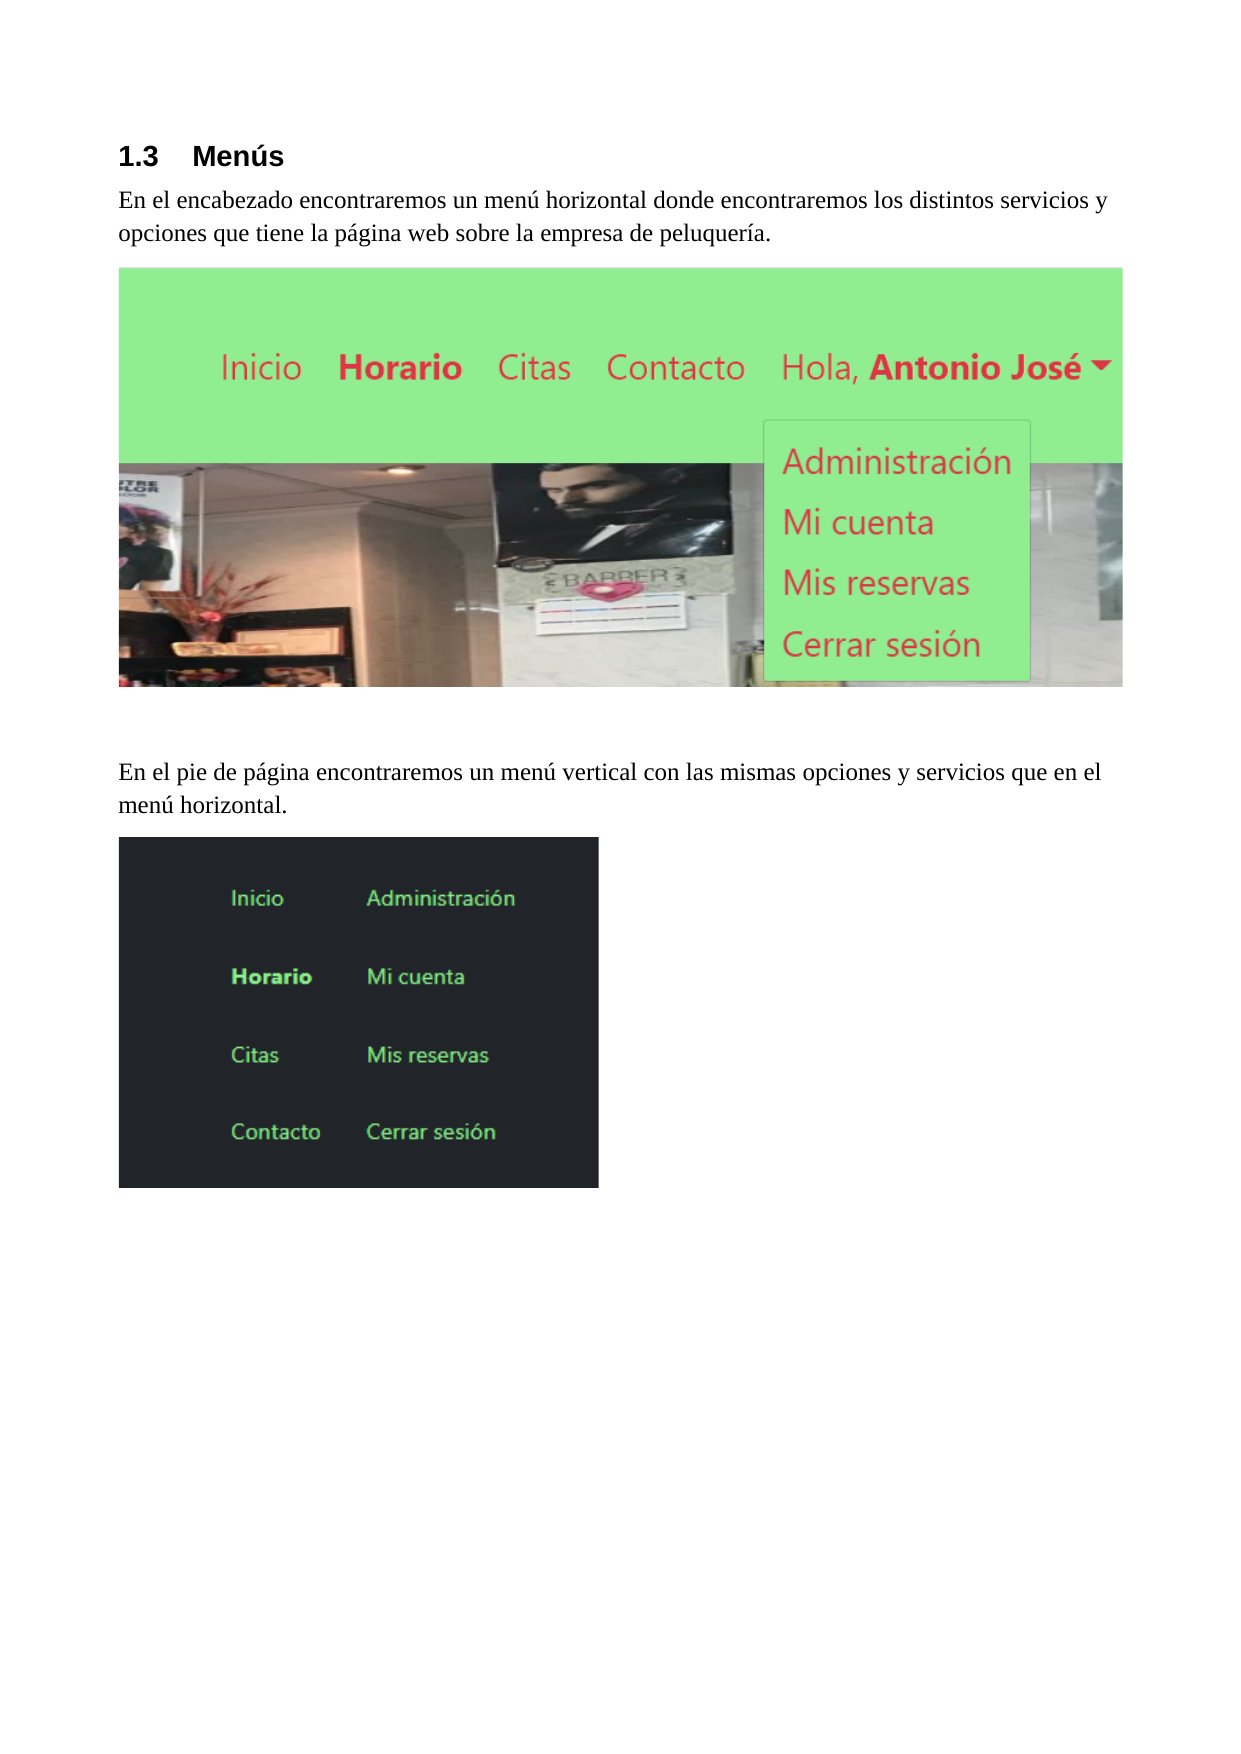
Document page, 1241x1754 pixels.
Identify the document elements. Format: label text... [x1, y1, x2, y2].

text En el encabezado encontraremos un menú horizontal donde encontraremos los distintos servicios y opciones que tiene la página web sobre la empresa de peluquería. [118, 185, 1122, 247]
picture [118, 266, 1123, 687]
picture [118, 837, 599, 1188]
subtitle Menús [118, 139, 1122, 172]
text En el pie de página encontraremos un menú vertical con las mismas opciones y servicios que en el menú horizontal. [118, 757, 1122, 819]
